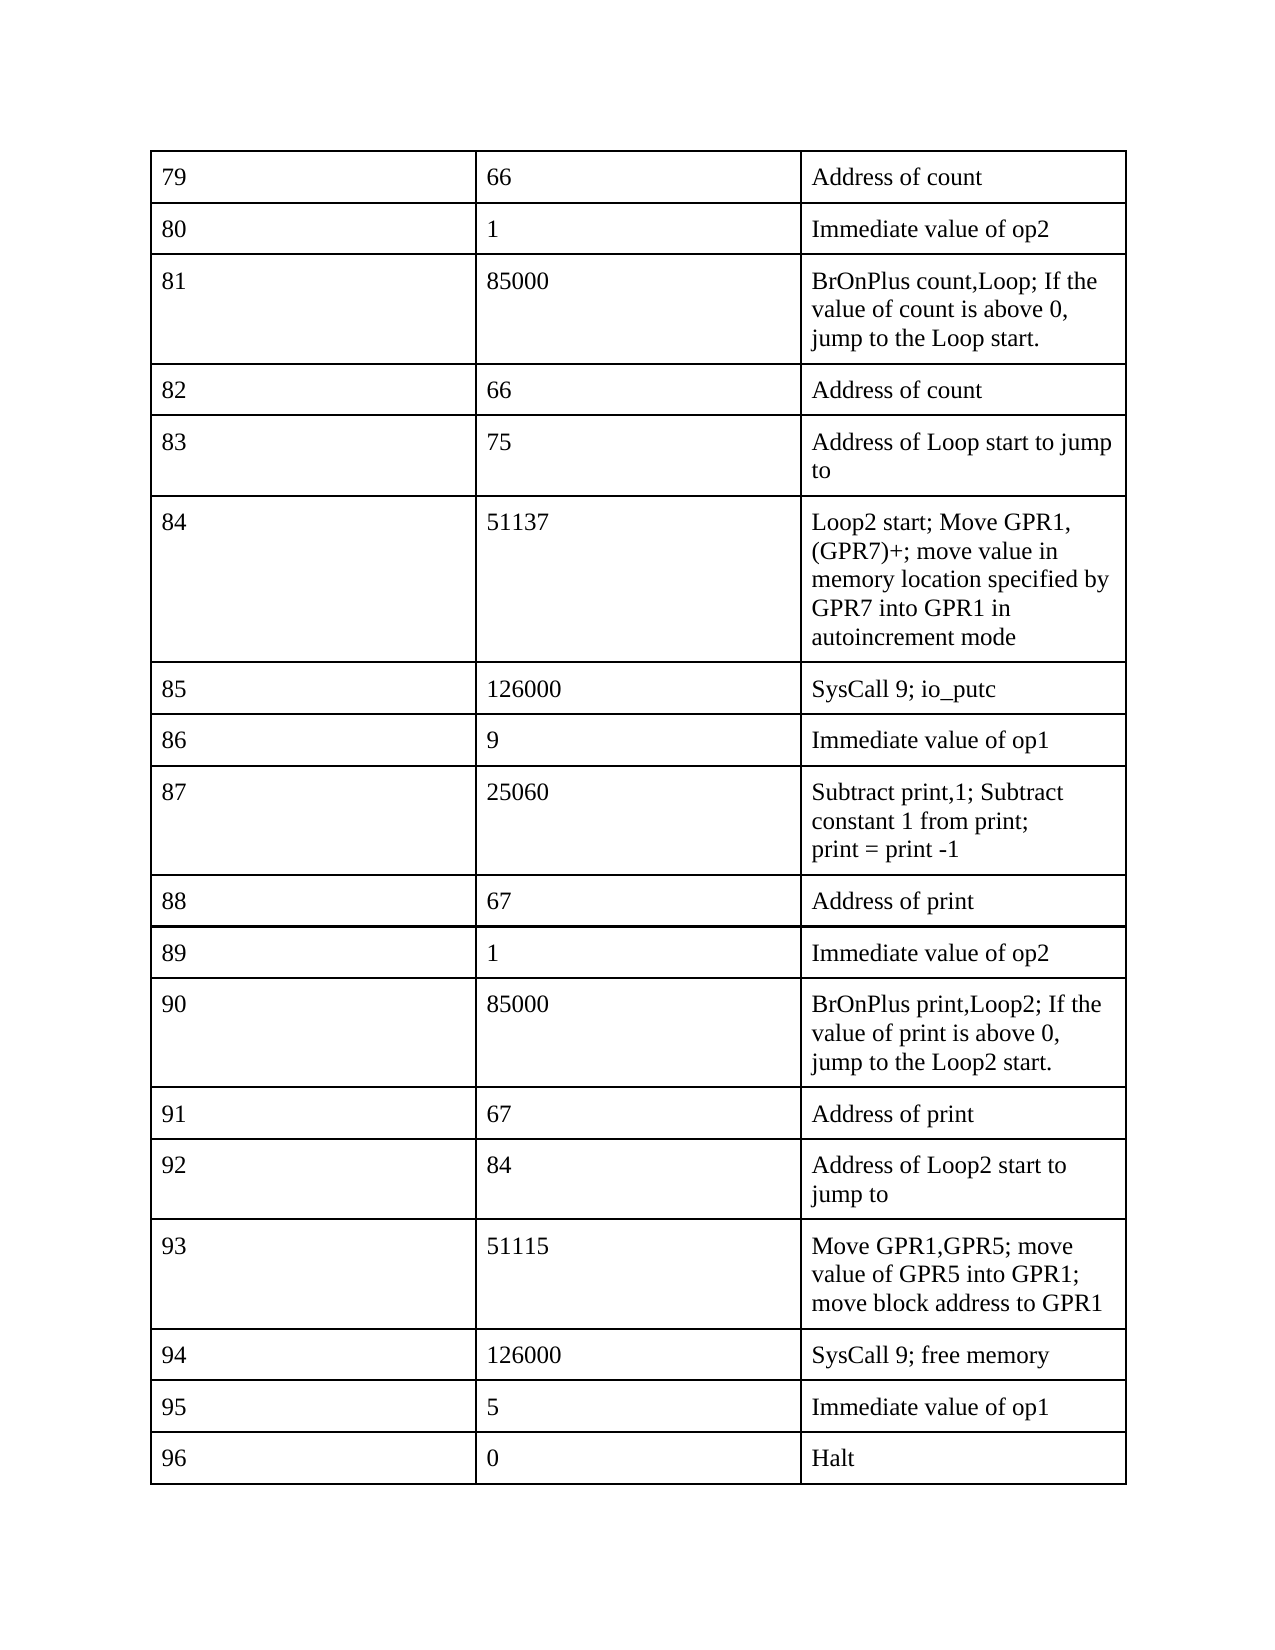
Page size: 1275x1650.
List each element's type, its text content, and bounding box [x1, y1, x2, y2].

table_cell 66 [477, 365, 800, 414]
table_cell 25060 [477, 767, 800, 874]
table_cell 81 [152, 255, 475, 362]
table_cell 51115 [477, 1220, 800, 1327]
table_cell 1 [477, 928, 800, 977]
table_cell 85000 [477, 979, 800, 1086]
table_cell 80 [152, 204, 475, 253]
table_cell Subtract print,1; Subtract constant 1 from print; print = print -1 [802, 767, 1125, 874]
table_cell Address of print [802, 876, 1125, 925]
table_cell 75 [477, 416, 800, 494]
table_cell 9 [477, 715, 800, 764]
table_cell 84 [477, 1140, 800, 1218]
table_cell Immediate value of op1 [802, 1381, 1125, 1431]
table_cell SysCall 9; free memory [802, 1330, 1125, 1379]
table_cell 91 [152, 1088, 475, 1138]
table_cell 96 [152, 1433, 475, 1482]
table_cell 87 [152, 767, 475, 874]
table_cell 86 [152, 715, 475, 764]
table_cell Move GPR1,GPR5; move value of GPR5 into GPR1; move block address to GPR1 [802, 1220, 1125, 1327]
table_cell 90 [152, 979, 475, 1086]
table_cell 83 [152, 416, 475, 494]
table_cell Immediate value of op1 [802, 715, 1125, 764]
table_cell 67 [477, 876, 800, 925]
table_cell BrOnPlus print,Loop2; If the value of print is above 0, jump to the Loop2 start. [802, 979, 1125, 1086]
table_cell 1 [477, 204, 800, 253]
table_cell 92 [152, 1140, 475, 1218]
table_cell Address of count [802, 365, 1125, 414]
table_cell 85 [152, 663, 475, 713]
table_cell 88 [152, 876, 475, 925]
table_cell 89 [152, 928, 475, 977]
table_cell 126000 [477, 1330, 800, 1379]
table_cell 85000 [477, 255, 800, 362]
table_cell SysCall 9; io_putc [802, 663, 1125, 713]
table_cell Halt [802, 1433, 1125, 1482]
table_cell 95 [152, 1381, 475, 1431]
table_cell 84 [152, 497, 475, 661]
table_cell 5 [477, 1381, 800, 1431]
table_cell 79 [152, 152, 475, 202]
table_cell 0 [477, 1433, 800, 1482]
table_cell Address of count [802, 152, 1125, 202]
table_cell 67 [477, 1088, 800, 1138]
table_cell Loop2 start; Move GPR1,(GPR7)+; move value in memory location specified by GPR7 into GPR1 in autoincrement mode [802, 497, 1125, 661]
table_cell Immediate value of op2 [802, 928, 1125, 977]
table_cell Address of print [802, 1088, 1125, 1138]
table_cell 93 [152, 1220, 475, 1327]
table_cell 51137 [477, 497, 800, 661]
table_cell 82 [152, 365, 475, 414]
table_cell 126000 [477, 663, 800, 713]
table_cell Address of Loop2 start to jump to [802, 1140, 1125, 1218]
table_cell 66 [477, 152, 800, 202]
table_cell Immediate value of op2 [802, 204, 1125, 253]
table_cell BrOnPlus count,Loop; If the value of count is above 0, jump to the Loop start. [802, 255, 1125, 362]
table_cell 94 [152, 1330, 475, 1379]
table_cell Address of Loop start to jump to [802, 416, 1125, 494]
